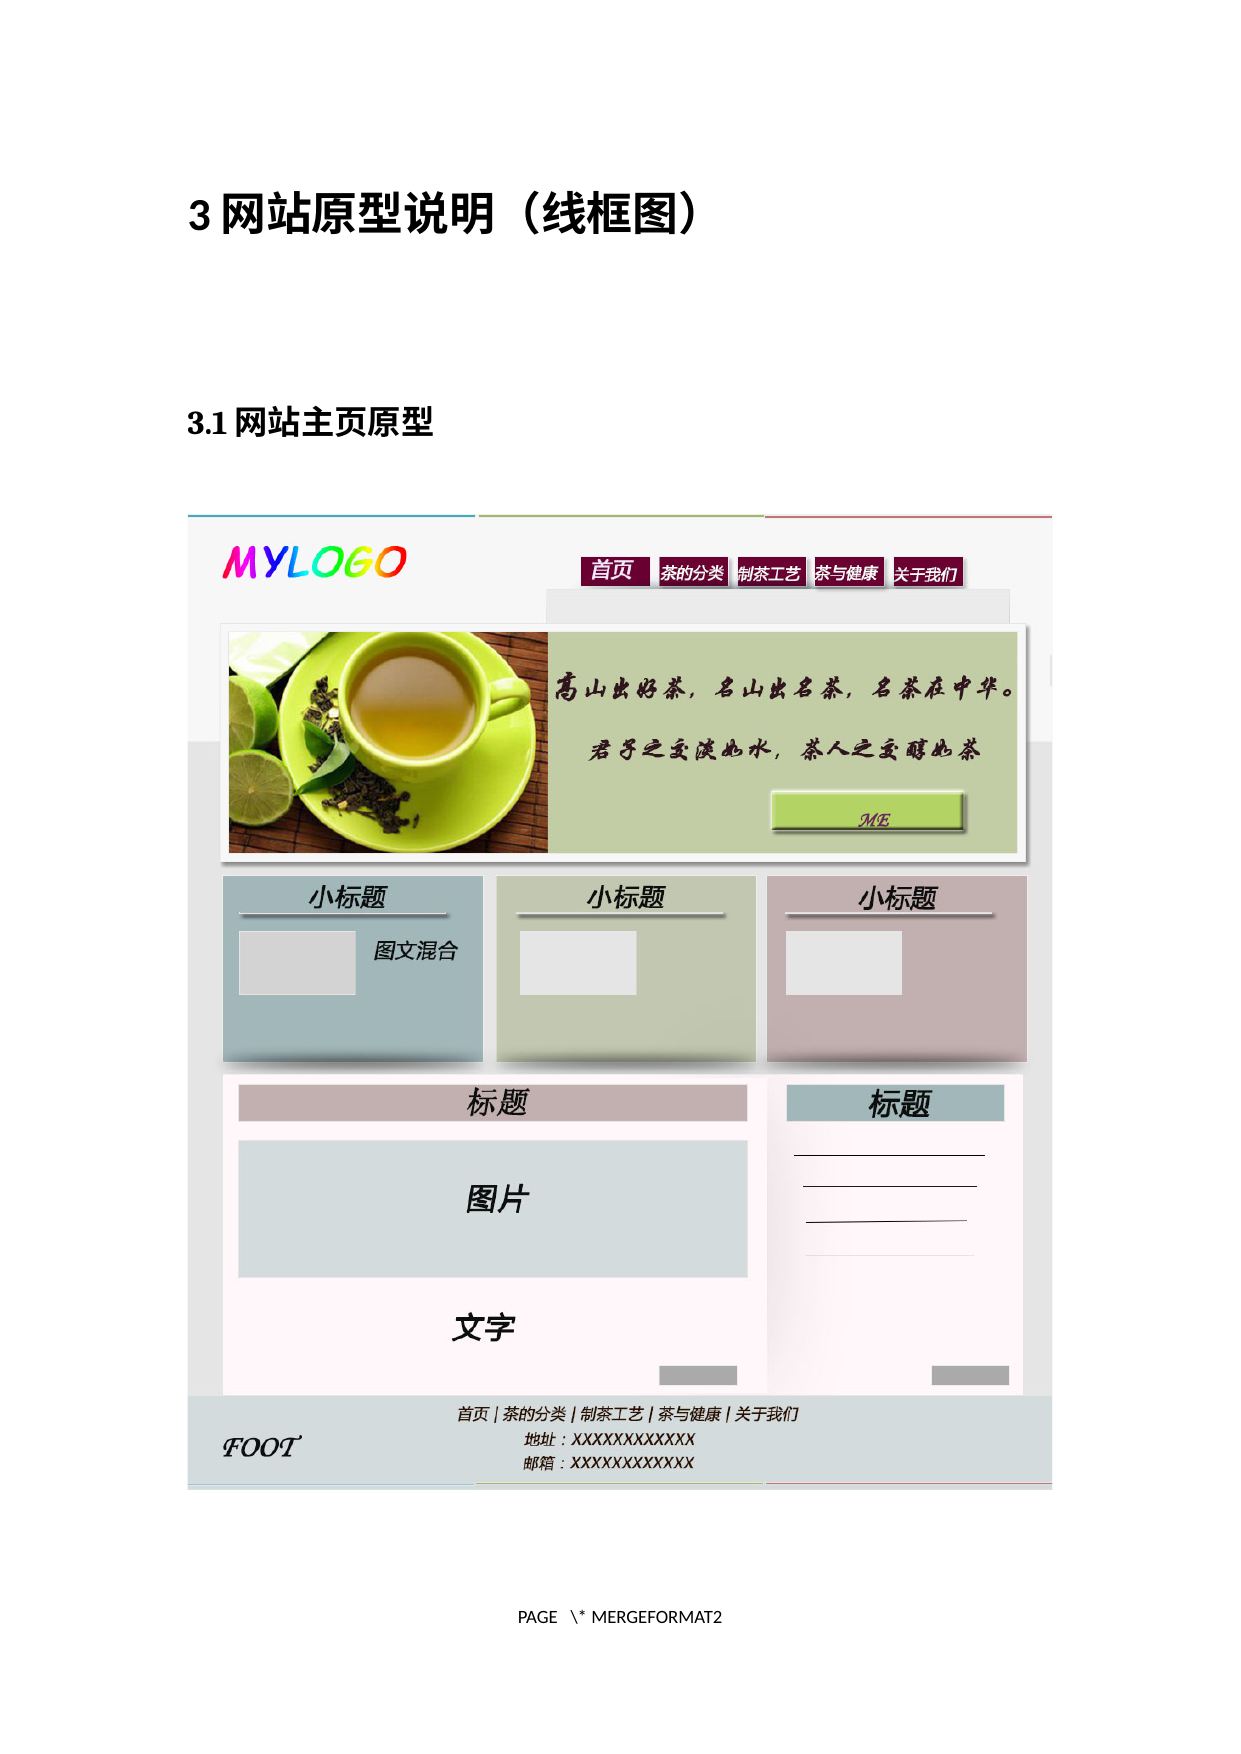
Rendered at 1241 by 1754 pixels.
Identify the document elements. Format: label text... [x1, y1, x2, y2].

picture [187, 514, 1053, 1490]
subtitle 3网站原型说明（线框图） [187, 162, 1053, 259]
subtitle 3.1网站主页原型 [187, 387, 1053, 452]
